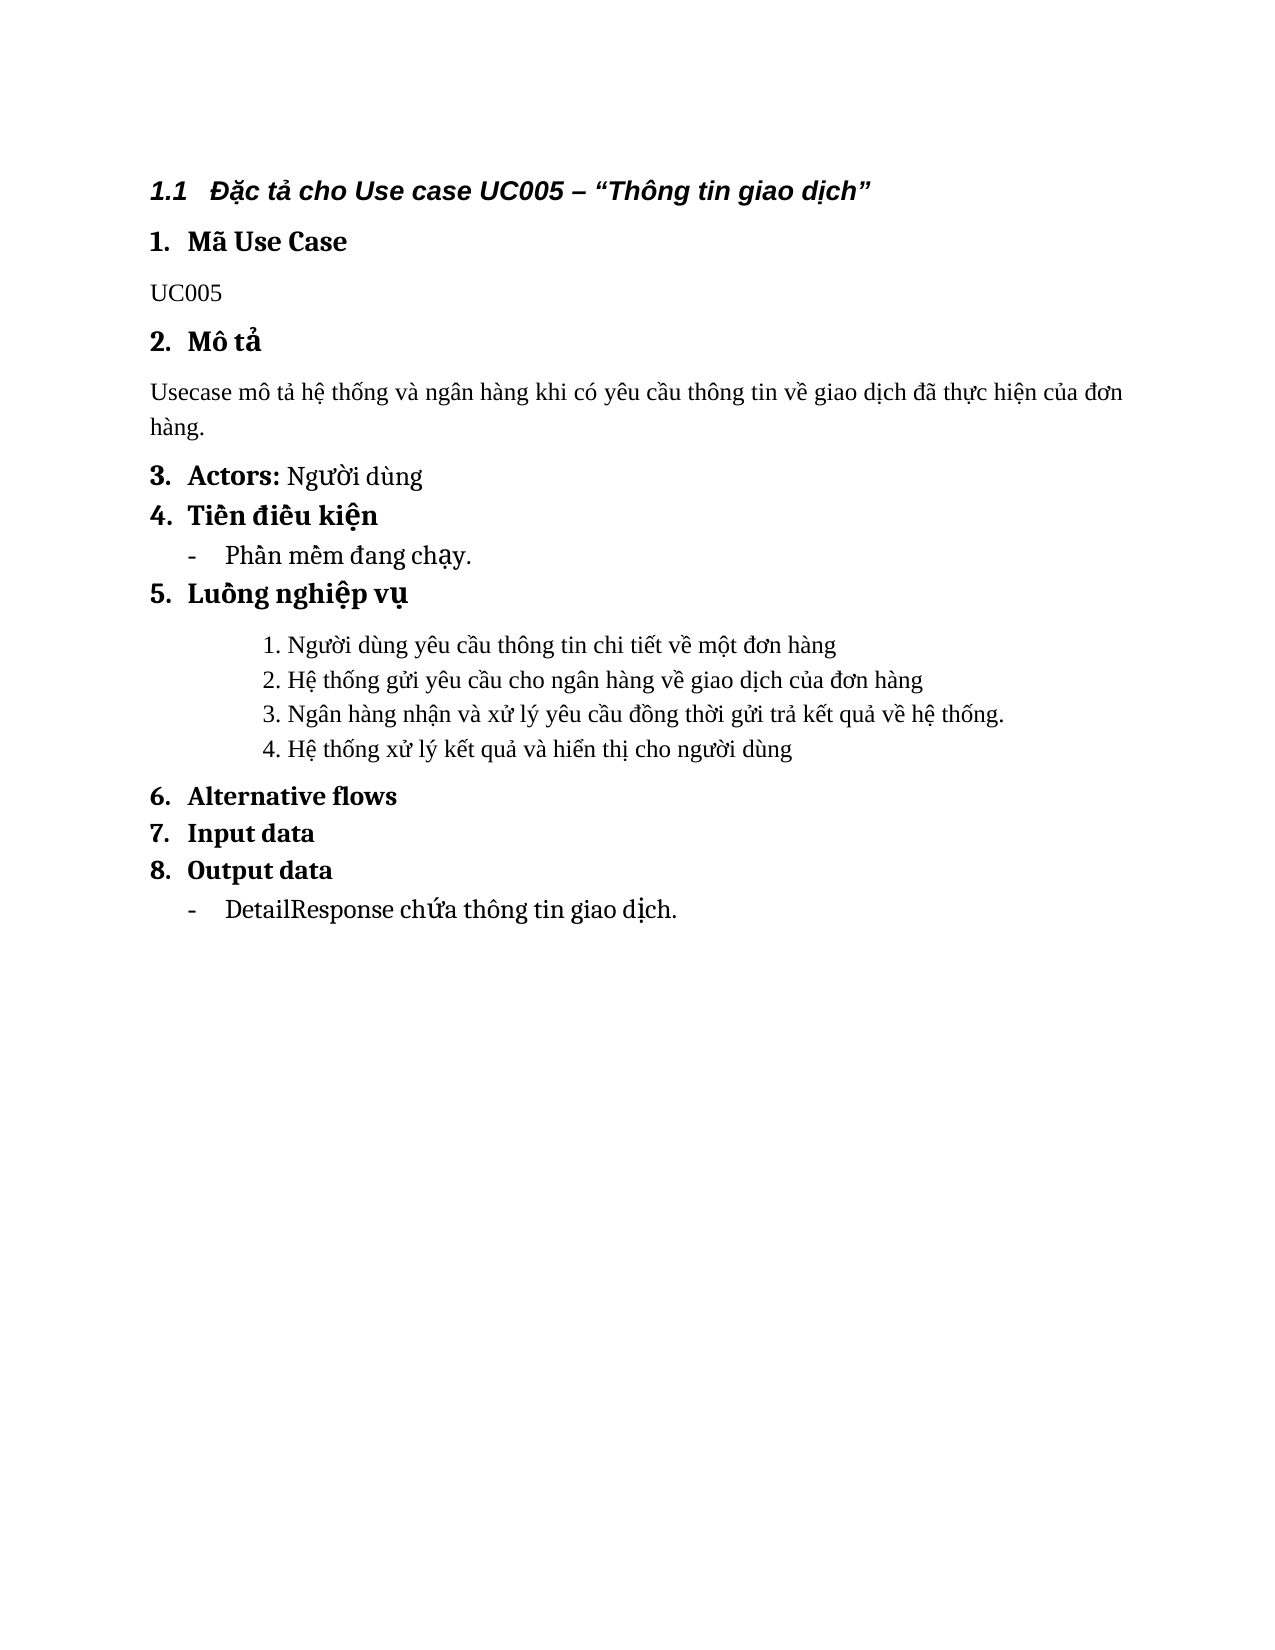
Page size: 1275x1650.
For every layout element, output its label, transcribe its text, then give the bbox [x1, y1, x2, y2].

list Alternative flows [150, 781, 1125, 812]
list DetailResponse chứa thông tin giao dịch. [187, 893, 1125, 925]
list Input data [150, 818, 1125, 849]
list Output data [150, 855, 1125, 887]
list Mã Use Case [150, 225, 1125, 258]
text 4. Hệ thống xử lý kết quả và hiển thị cho người dùng [262, 734, 1125, 763]
subtitle Đặc tả cho Use case UC005 – “Thông tin giao dịch” [150, 175, 1125, 206]
list Mô tả [150, 325, 1125, 358]
list Luồng nghiệp vụ [150, 578, 1125, 611]
list Tiền điều kiện [150, 499, 1125, 533]
text 2. Hệ thống gửi yêu cầu cho ngân hàng về giao dịch của đơn hàng [262, 665, 1125, 694]
text 1. Người dùng yêu cầu thông tin chi tiết về một đơn hàng [262, 630, 1125, 659]
text Usecase mô tả hệ thống và ngân hàng khi có yêu cầu thông tin về giao dịch đã thực hiện của đơn hàng. [150, 377, 1125, 441]
list Phần mềm đang chạy. [187, 539, 1125, 571]
text 3. Ngân hàng nhận và xử lý yêu cầu đồng thời gửi trả kết quả về hệ thống. [262, 699, 1125, 728]
text UC005 [150, 278, 1125, 306]
list Actors: Người dùng [150, 459, 1125, 492]
